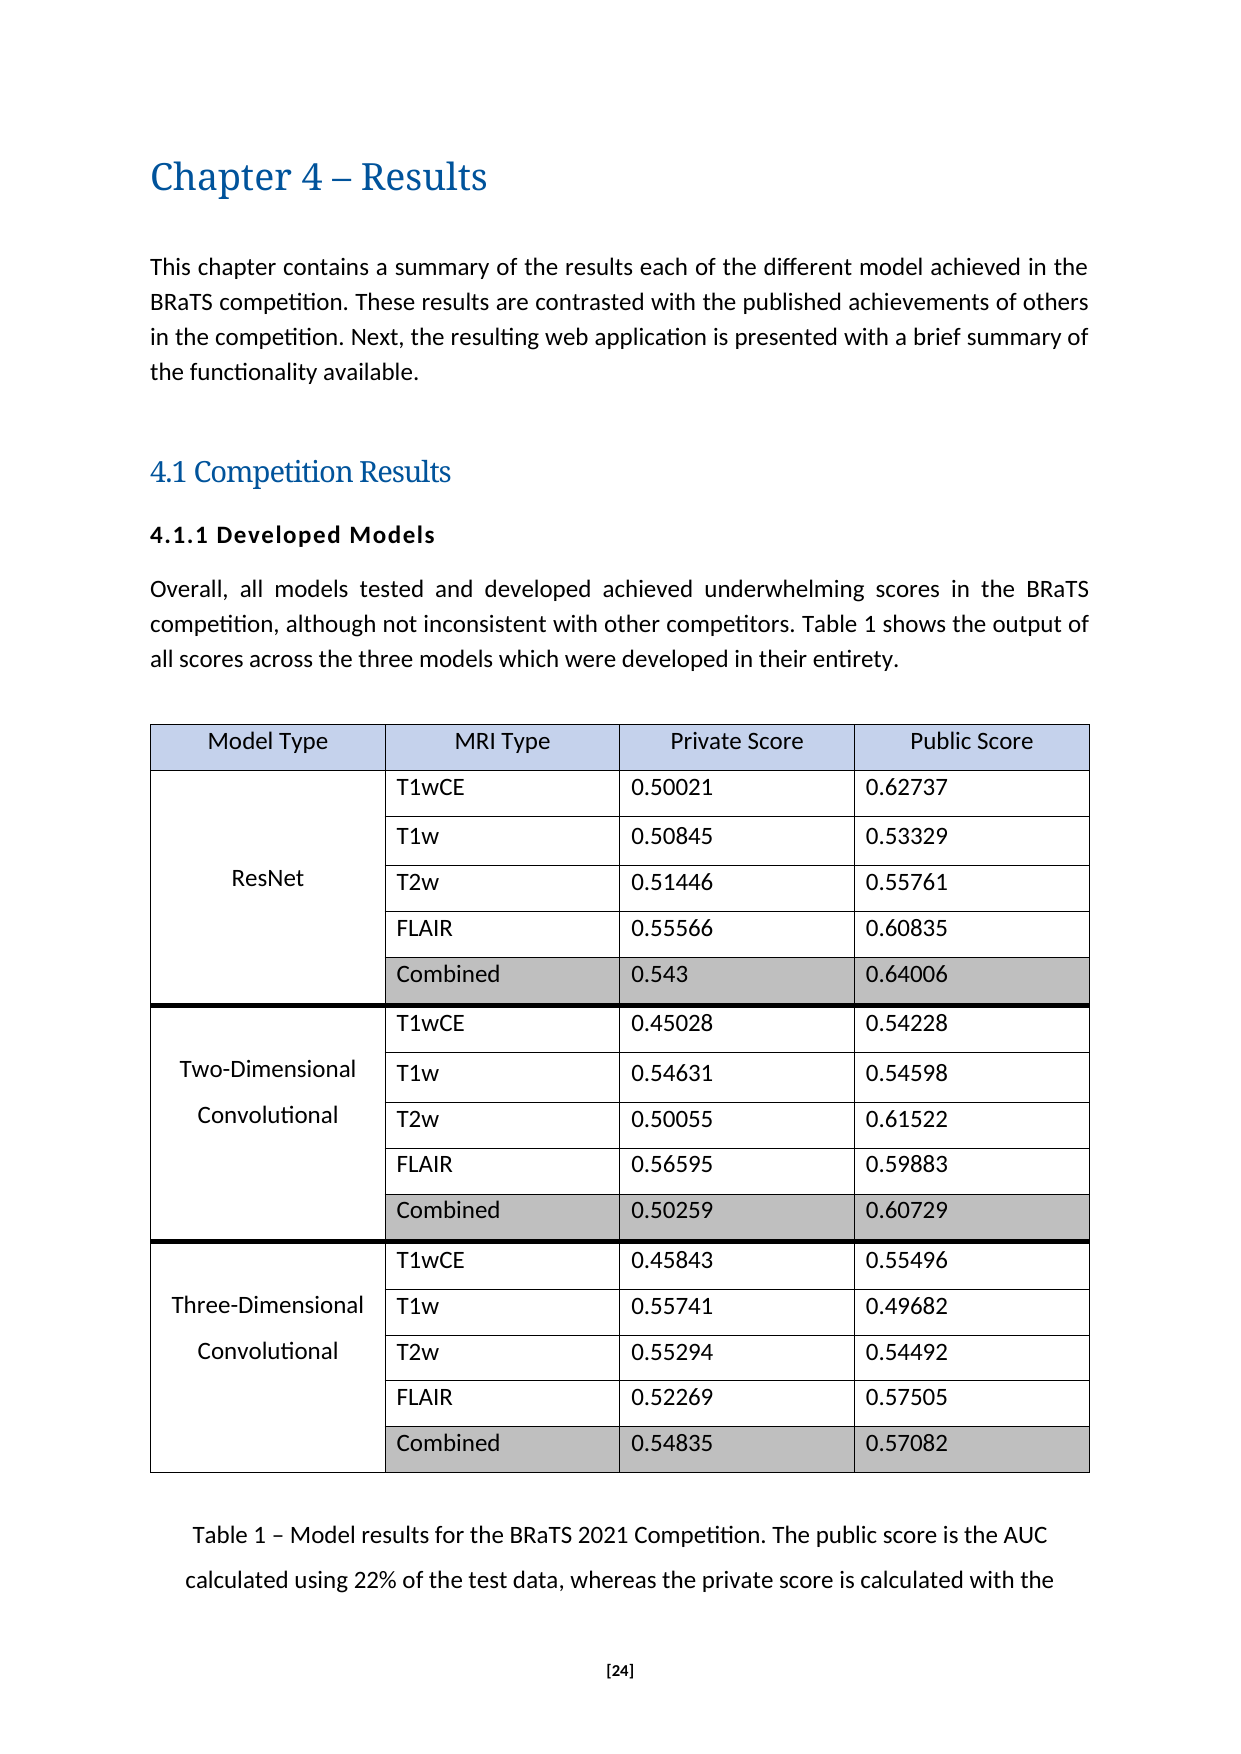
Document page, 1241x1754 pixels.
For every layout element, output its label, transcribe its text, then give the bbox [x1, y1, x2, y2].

table_cell 0.54228 [855, 1008, 1089, 1052]
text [150, 1519, 1090, 1595]
table_cell 0.54835 [620, 1427, 854, 1472]
table_cell 0.54631 [620, 1053, 854, 1102]
table_cell 0.56595 [620, 1149, 854, 1193]
table_cell Two-Dimensional Convolutional [151, 1008, 385, 1239]
table_header Private Score [620, 725, 854, 770]
table_cell 0.54598 [855, 1053, 1089, 1102]
table_cell 0.52269 [620, 1381, 854, 1426]
table_cell Combined [386, 1195, 619, 1239]
table_cell T1w [386, 1290, 619, 1334]
title 4.1 Competition Results [150, 452, 1090, 491]
table_cell T1wCE [386, 1008, 619, 1052]
table_cell T1w [386, 817, 619, 865]
table_cell T2w [386, 1336, 619, 1380]
table_cell T2w [386, 866, 619, 911]
table_cell 0.45028 [620, 1008, 854, 1052]
table_cell ResNet [151, 771, 385, 1003]
text Overall, all models tested and developed achieved underwhelming scores in the BRaTS competition, although not inconsistent with other competitors. Table 1 shows the output of all scores across the three models which were developed in their entirety. [150, 573, 1090, 674]
table_header Public Score [855, 725, 1089, 770]
table_cell 0.49682 [855, 1290, 1089, 1334]
table_cell 0.55294 [620, 1336, 854, 1380]
table_cell 0.45843 [620, 1244, 854, 1289]
table_cell 0.57505 [855, 1381, 1089, 1426]
table_cell 0.53329 [855, 817, 1089, 865]
subtitle Chapter 4 – Results [150, 150, 1090, 201]
table_cell 0.54492 [855, 1336, 1089, 1380]
table_cell 0.55761 [855, 866, 1089, 911]
table_cell 0.60835 [855, 912, 1089, 957]
table_cell 0.55496 [855, 1244, 1089, 1289]
table_cell 0.62737 [855, 771, 1089, 816]
table_cell T1w [386, 1053, 619, 1102]
table_cell 0.51446 [620, 866, 854, 911]
table_cell FLAIR [386, 912, 619, 957]
table_cell 0.57082 [855, 1427, 1089, 1472]
table_header MRI Type [386, 725, 619, 770]
table_cell 0.64006 [855, 958, 1089, 1003]
table_cell 0.50055 [620, 1103, 854, 1148]
subtitle 4.1.1 Developed Models [150, 519, 1090, 550]
table_cell Combined [386, 1427, 619, 1472]
table_cell T1wCE [386, 771, 619, 816]
table_cell 0.59883 [855, 1149, 1089, 1193]
table_cell 0.50259 [620, 1195, 854, 1239]
table_cell 0.50845 [620, 817, 854, 865]
table_cell 0.543 [620, 958, 854, 1003]
table_cell 0.61522 [855, 1103, 1089, 1148]
table_cell FLAIR [386, 1381, 619, 1426]
table_cell T1wCE [386, 1244, 619, 1289]
table_cell Combined [386, 958, 619, 1003]
table_cell 0.55741 [620, 1290, 854, 1334]
table_cell Three-Dimensional Convolutional [151, 1244, 385, 1472]
table_header Model Type [151, 725, 385, 770]
table_cell 0.55566 [620, 912, 854, 957]
table_cell 0.50021 [620, 771, 854, 816]
table_cell T2w [386, 1103, 619, 1148]
text This chapter contains a summary of the results each of the different model achieved in the BRaTS competition. These results are contrasted with the published achievements of others in the competition. Next, the resulting web application is presented with a brief summary of the functionality available. [150, 252, 1090, 387]
table_cell FLAIR [386, 1149, 619, 1193]
table_cell 0.60729 [855, 1195, 1089, 1239]
